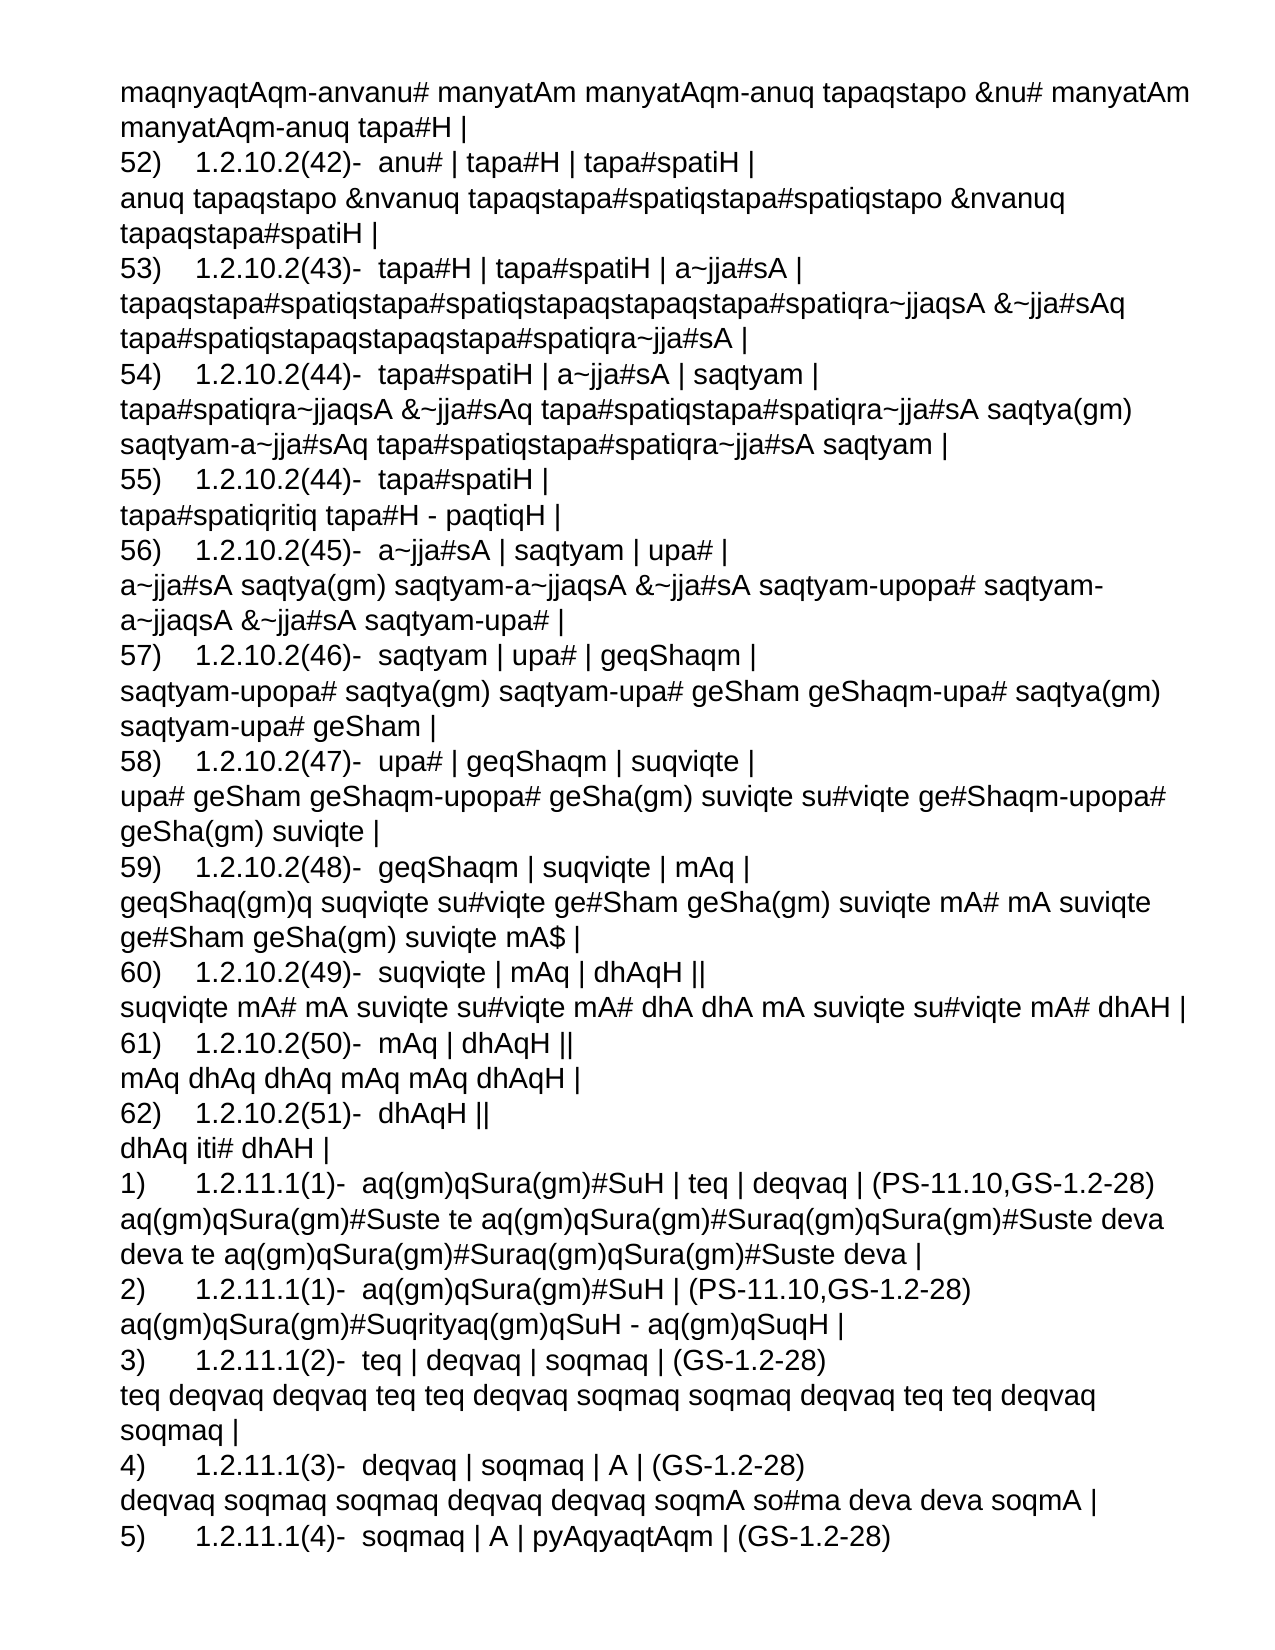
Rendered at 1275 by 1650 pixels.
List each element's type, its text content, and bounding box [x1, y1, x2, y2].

text a~jja#sA saqtya(gm) saqtyam-a~jjaqsA &~jja#sA saqtyam-upopa# saqtyam-a~jjaqsA &~jja#sA saqtyam-upa# | [120, 568, 1200, 637]
text 4) 1.2.11.1(3)- deqvaq | soqmaq | A | (GS-1.2-28) [120, 1448, 1200, 1482]
text geqShaq(gm)q suqviqte su#viqte ge#Sham geSha(gm) suviqte mA# mA suviqte ge#Sham geSha(gm) suviqte mA$ | [120, 885, 1200, 953]
text tapaqstapa#spatiqstapa#spatiqstapaqstapaqstapa#spatiqra~jjaqsA &~jja#sAq tapa#spatiqstapaqstapaqstapa#spatiqra~jja#sA | [120, 286, 1200, 355]
text 55) 1.2.10.2(44)- tapa#spatiH | [120, 462, 1200, 496]
text 53) 1.2.10.2(43)- tapa#H | tapa#spatiH | a~jja#sA | [120, 251, 1200, 284]
text 5) 1.2.11.1(4)- soqmaq | A | pyAqyaqtAqm | (GS-1.2-28) [120, 1518, 1200, 1552]
text 56) 1.2.10.2(45)- a~jja#sA | saqtyam | upa# | [120, 533, 1200, 566]
text tapa#spatiqra~jjaqsA &~jja#sAq tapa#spatiqstapa#spatiqra~jja#sA saqtya(gm) saqtyam-a~jja#sAq tapa#spatiqstapa#spatiqra~jja#sA saqtyam | [120, 392, 1200, 461]
text teq deqvaq deqvaq teq teq deqvaq soqmaq soqmaq deqvaq teq teq deqvaq soqmaq | [120, 1378, 1200, 1446]
text 61) 1.2.10.2(50)- mAq | dhAqH || [120, 1026, 1200, 1059]
text mAq dhAq dhAq mAq mAq dhAqH | [120, 1061, 1200, 1094]
text upa# geSham geShaqm-upopa# geSha(gm) suviqte su#viqte ge#Shaqm-upopa# geSha(gm) suviqte | [120, 779, 1200, 848]
text saqtyam-upopa# saqtya(gm) saqtyam-upa# geSham geShaqm-upa# saqtya(gm) saqtyam-upa# geSham | [120, 673, 1200, 742]
text deqvaq soqmaq soqmaq deqvaq deqvaq soqmA so#ma deva deva soqmA | [120, 1483, 1200, 1517]
text 60) 1.2.10.2(49)- suqviqte | mAq | dhAqH || [120, 955, 1200, 989]
text 3) 1.2.11.1(2)- teq | deqvaq | soqmaq | (GS-1.2-28) [120, 1342, 1200, 1376]
text 1) 1.2.11.1(1)- aq(gm)qSura(gm)#SuH | teq | deqvaq | (PS-11.10,GS-1.2-28) [120, 1166, 1200, 1200]
text 58) 1.2.10.2(47)- upa# | geqShaqm | suqviqte | [120, 744, 1200, 777]
text 52) 1.2.10.2(42)- anu# | tapa#H | tapa#spatiH | [120, 145, 1200, 179]
text 54) 1.2.10.2(44)- tapa#spatiH | a~jja#sA | saqtyam | [120, 357, 1200, 390]
text 62) 1.2.10.2(51)- dhAqH || [120, 1096, 1200, 1129]
text tapa#spatiqritiq tapa#H - paqtiqH | [120, 497, 1200, 531]
text 2) 1.2.11.1(1)- aq(gm)qSura(gm)#SuH | (PS-11.10,GS-1.2-28) [120, 1272, 1200, 1306]
text aq(gm)qSura(gm)#Suqrityaq(gm)qSuH - aq(gm)qSuqH | [120, 1307, 1200, 1341]
text aq(gm)qSura(gm)#Suste te aq(gm)qSura(gm)#Suraq(gm)qSura(gm)#Suste deva deva te aq(gm)qSura(gm)#Suraq(gm)qSura(gm)#Suste deva | [120, 1202, 1200, 1270]
text maqnyaqtAqm-anvanu# manyatAm manyatAqm-anuq tapaqstapo &nu# manyatAm manyatAqm-anuq tapa#H | [120, 75, 1200, 144]
text suqviqte mA# mA suviqte su#viqte mA# dhA dhA mA suviqte su#viqte mA# dhAH | [120, 990, 1200, 1024]
text anuq tapaqstapo &nvanuq tapaqstapa#spatiqstapa#spatiqstapo &nvanuq tapaqstapa#spatiH | [120, 181, 1200, 249]
text 57) 1.2.10.2(46)- saqtyam | upa# | geqShaqm | [120, 638, 1200, 672]
text 59) 1.2.10.2(48)- geqShaqm | suqviqte | mAq | [120, 849, 1200, 883]
text dhAq iti# dhAH | [120, 1131, 1200, 1165]
